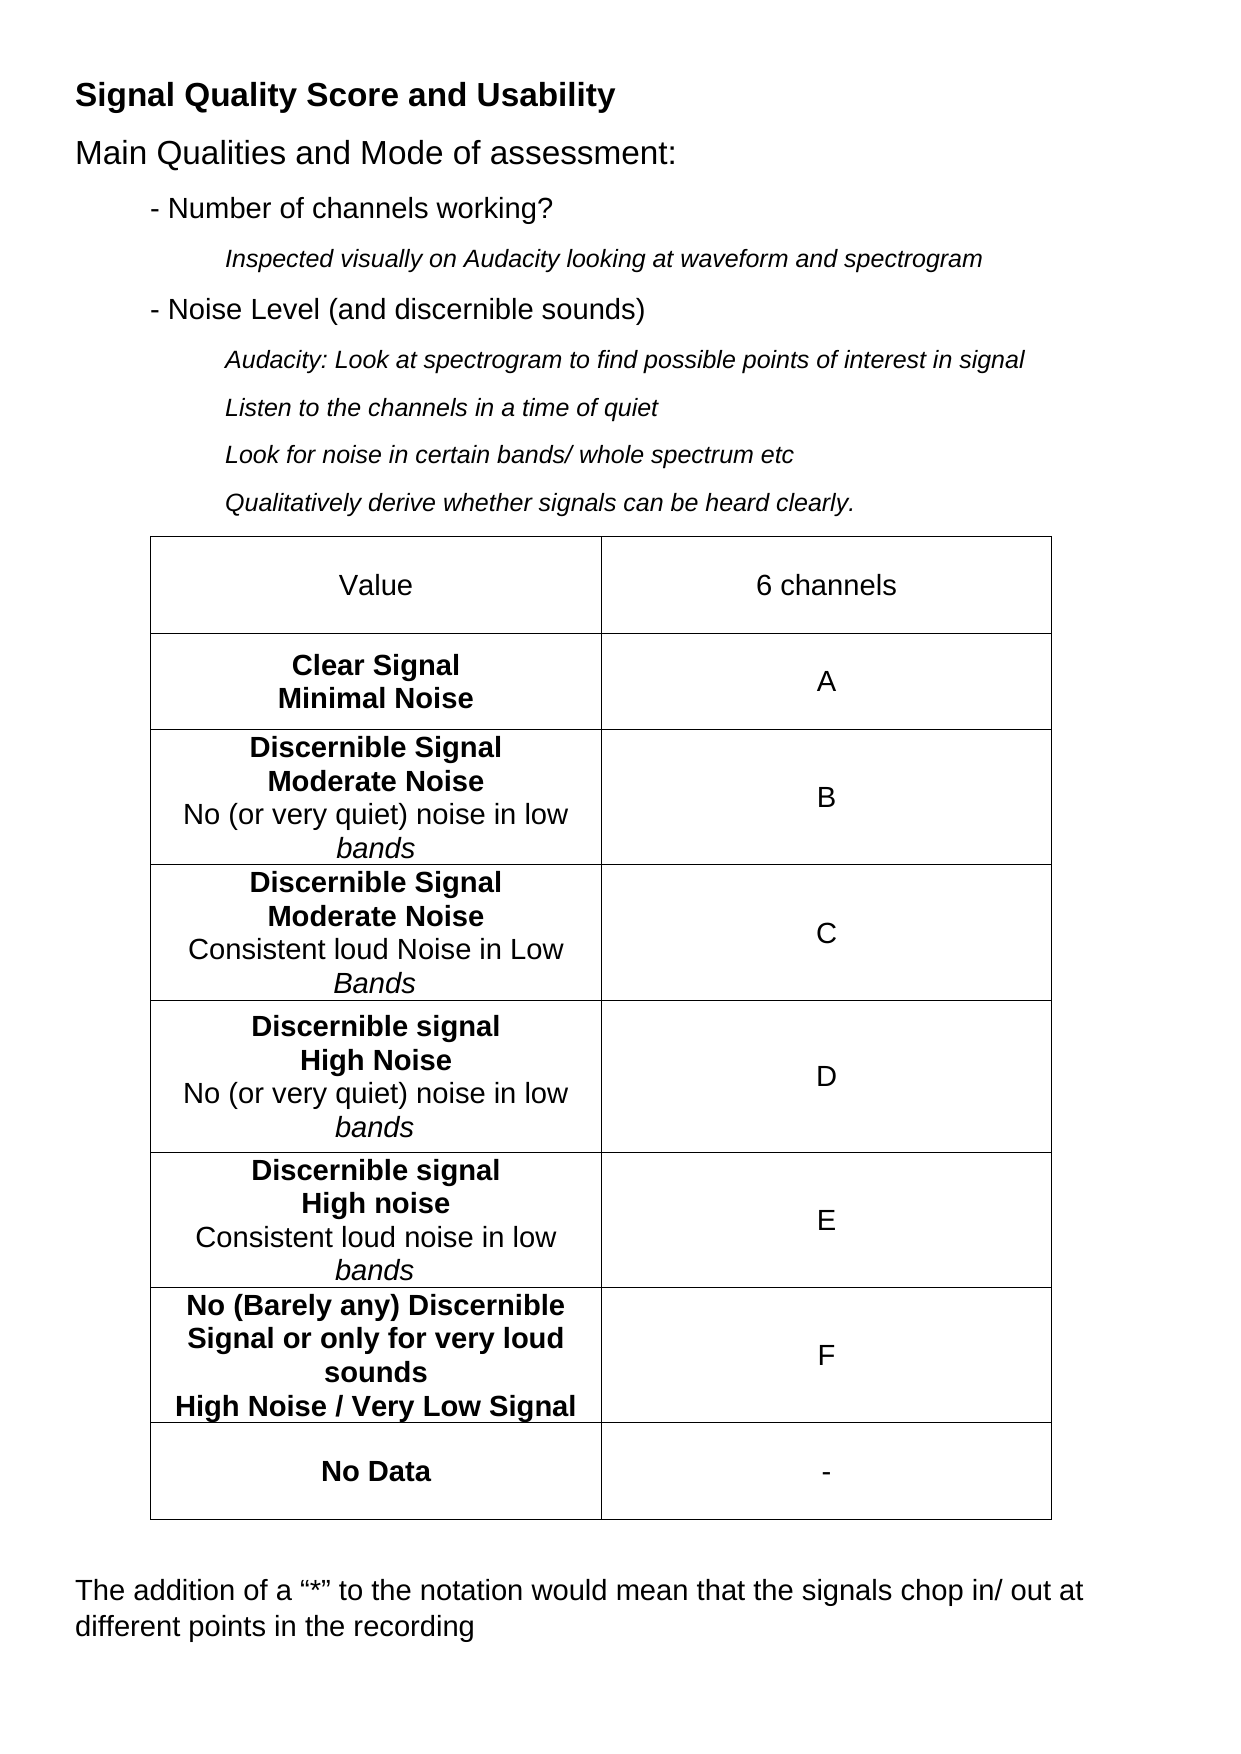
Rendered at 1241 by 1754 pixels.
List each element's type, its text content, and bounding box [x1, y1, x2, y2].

table_cell B [602, 730, 1051, 864]
text Inspected visually on Audacity looking at waveform and spectrogram [75, 244, 1165, 273]
table_cell A [602, 634, 1051, 729]
table_cell C [602, 865, 1051, 999]
table_cell No (Barely any) Discernible Signal or only for very loud sounds High Noise / Very Low Signal [151, 1288, 601, 1422]
text Look for noise in certain bands/ whole spectrum etc [150, 440, 1165, 469]
table_cell No Data [151, 1423, 601, 1519]
text - Noise Level (and discernible sounds) [75, 292, 1165, 326]
table_cell Discernible signal High Noise No (or very quiet) noise in low bands [151, 1001, 601, 1152]
table_header Value [151, 537, 601, 632]
text - Number of channels working? [75, 191, 1165, 225]
table_cell F [602, 1288, 1051, 1422]
text Signal Quality Score and Usability [75, 75, 1165, 113]
table_cell Discernible Signal Moderate Noise No (or very quiet) noise in low bands [151, 730, 601, 864]
text The addition of a “*” to the notation would mean that the signals chop in/ out at different points in the recording [75, 1573, 1165, 1642]
text Audacity: Look at spectrogram to find possible points of interest in signal [150, 345, 1165, 374]
table_cell Discernible signal High noise Consistent loud noise in low bands [151, 1153, 601, 1287]
text Main Qualities and Mode of assessment: [75, 133, 1165, 172]
text Qualitatively derive whether signals can be heard clearly. [150, 488, 1165, 517]
table_cell - [602, 1423, 1051, 1519]
table_cell E [602, 1153, 1051, 1287]
table_cell D [602, 1001, 1051, 1152]
text Listen to the channels in a time of quiet [150, 393, 1165, 421]
table_header 6 channels [602, 537, 1051, 632]
table_cell Clear Signal Minimal Noise [151, 634, 601, 729]
table_cell Discernible Signal Moderate Noise Consistent loud Noise in Low Bands [151, 865, 601, 999]
